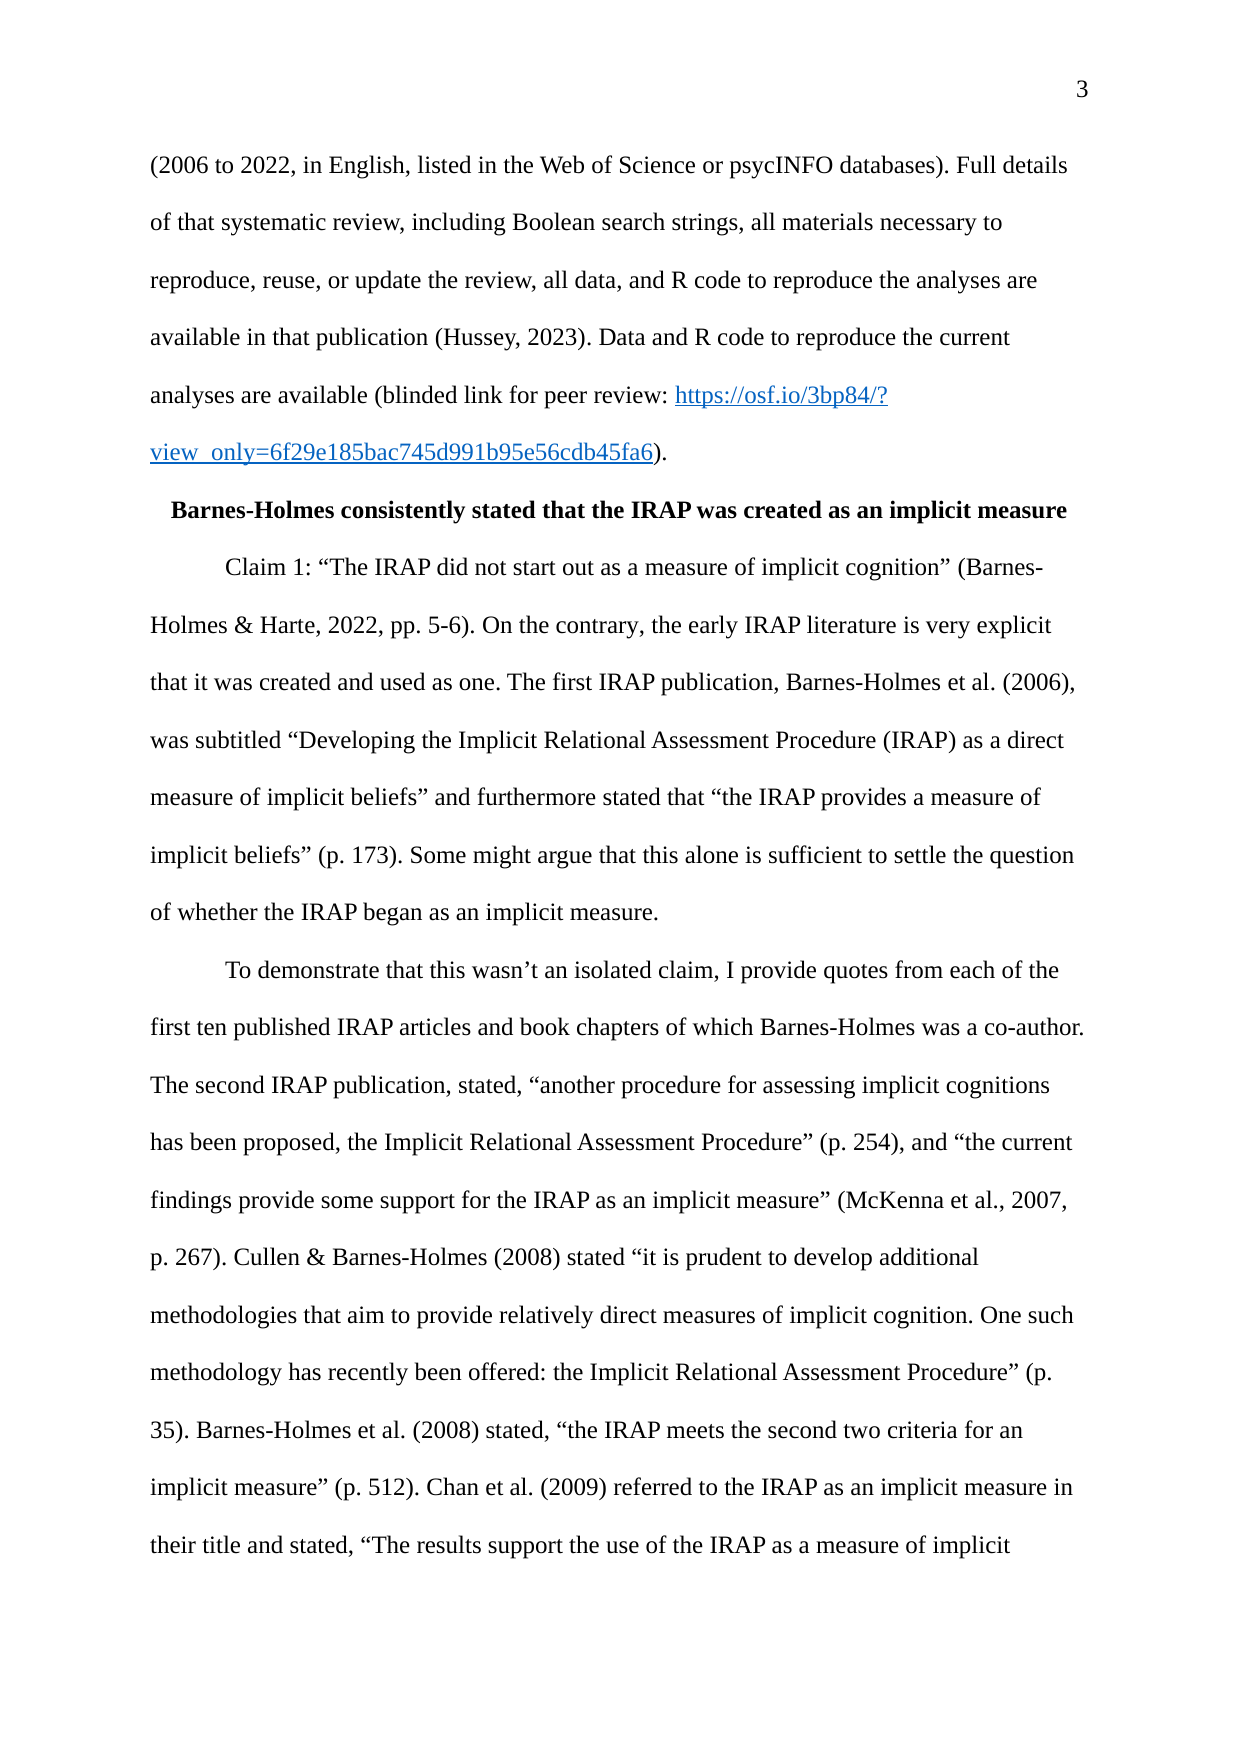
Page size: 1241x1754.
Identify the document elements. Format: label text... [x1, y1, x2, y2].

text Claim 1: “The IRAP did not start out as a measure of implicit cognition” (Barnes-Holmes & Harte, 2022, pp. 5-6). On the contrary, the early IRAP literature is very explicit that it was created and used as one. The first IRAP publication, Barnes-Holmes et al. (2006), was subtitled “Developing the Implicit Relational Assessment Procedure (IRAP) as a direct measure of implicit beliefs” and furthermore stated that “the IRAP provides a measure of implicit beliefs” (p. 173). Some might argue that this alone is sufficient to settle the question of whether the IRAP began as an implicit measure. [150, 552, 1088, 926]
subtitle Barnes-Holmes consistently stated that the IRAP was created as an implicit measure [150, 495, 1088, 524]
